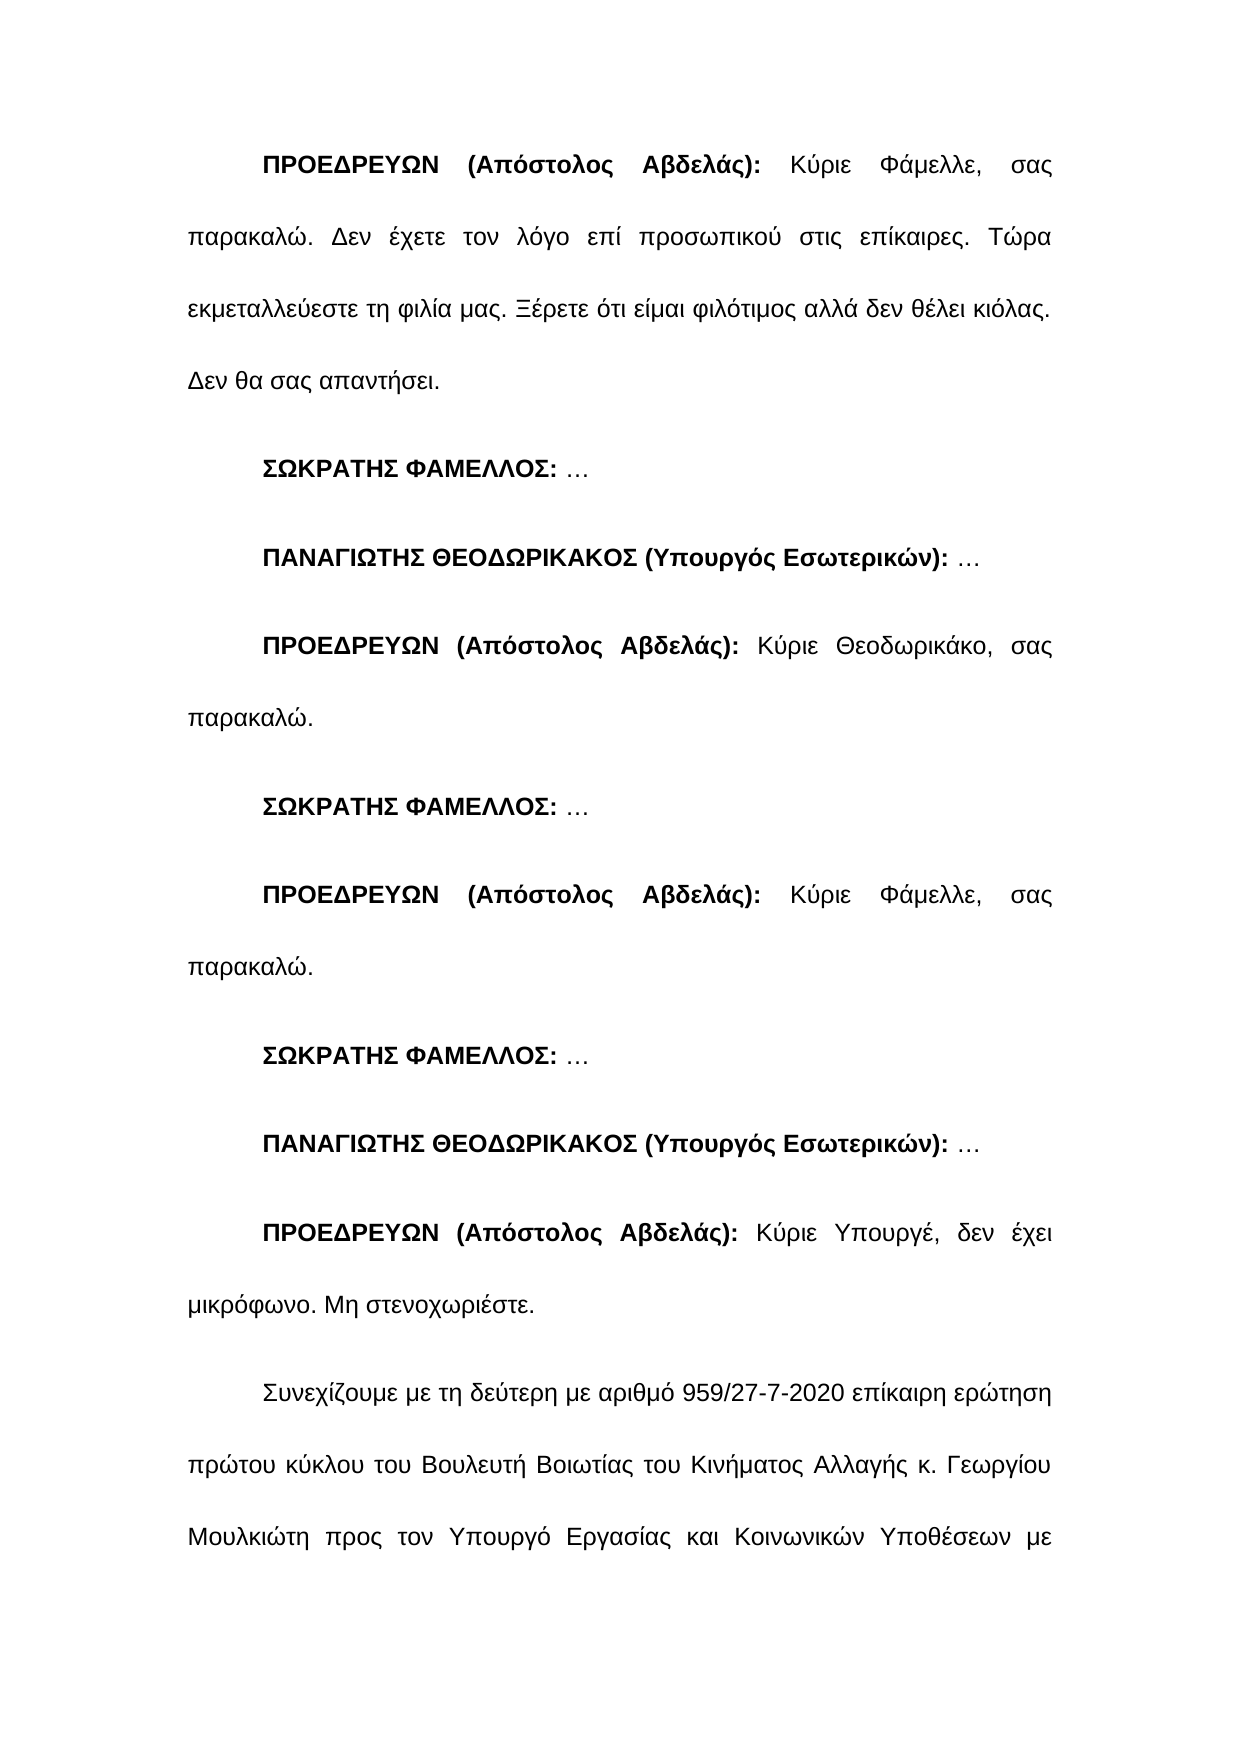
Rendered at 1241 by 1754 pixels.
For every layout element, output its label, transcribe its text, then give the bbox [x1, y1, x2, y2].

text ΠΡΟΕΔΡΕΥΩΝ (Απόστολος Αβδελάς): Κύριε Φάμελλε, σας παρακαλώ. Δεν έχετε τον λόγο επί προσωπικού στις επίκαιρες. Τώρα εκμεταλλεύεστε τη φιλία μας. Ξέρετε ότι είμαι φιλότιμος αλλά δεν θέλει κιόλας. Δεν θα σας απαντήσει. [187, 150, 1053, 394]
text ΠΑΝΑΓΙΩΤΗΣ ΘΕΟΔΩΡΙΚΑΚΟΣ (Υπουργός Εσωτερικών): … [187, 543, 1053, 571]
text ΠΡΟΕΔΡΕΥΩΝ (Απόστολος Αβδελάς): Κύριε Υπουργέ, δεν έχει μικρόφωνο. Μη στενοχωριέστε. [187, 1218, 1053, 1318]
text ΣΩΚΡΑΤΗΣ ΦΑΜΕΛΛΟΣ: … [187, 1041, 1053, 1069]
text ΣΩΚΡΑΤΗΣ ΦΑΜΕΛΛΟΣ: … [187, 454, 1053, 483]
text ΣΩΚΡΑΤΗΣ ΦΑΜΕΛΛΟΣ: … [187, 792, 1053, 820]
text ΠΡΟΕΔΡΕΥΩΝ (Απόστολος Αβδελάς): Κύριε Θεοδωρικάκο, σας παρακαλώ. [187, 631, 1053, 732]
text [187, 1378, 1053, 1551]
text ΠΑΝΑΓΙΩΤΗΣ ΘΕΟΔΩΡΙΚΑΚΟΣ (Υπουργός Εσωτερικών): … [187, 1129, 1053, 1158]
text ΠΡΟΕΔΡΕΥΩΝ (Απόστολος Αβδελάς): Κύριε Φάμελλε, σας παρακαλώ. [187, 880, 1053, 981]
